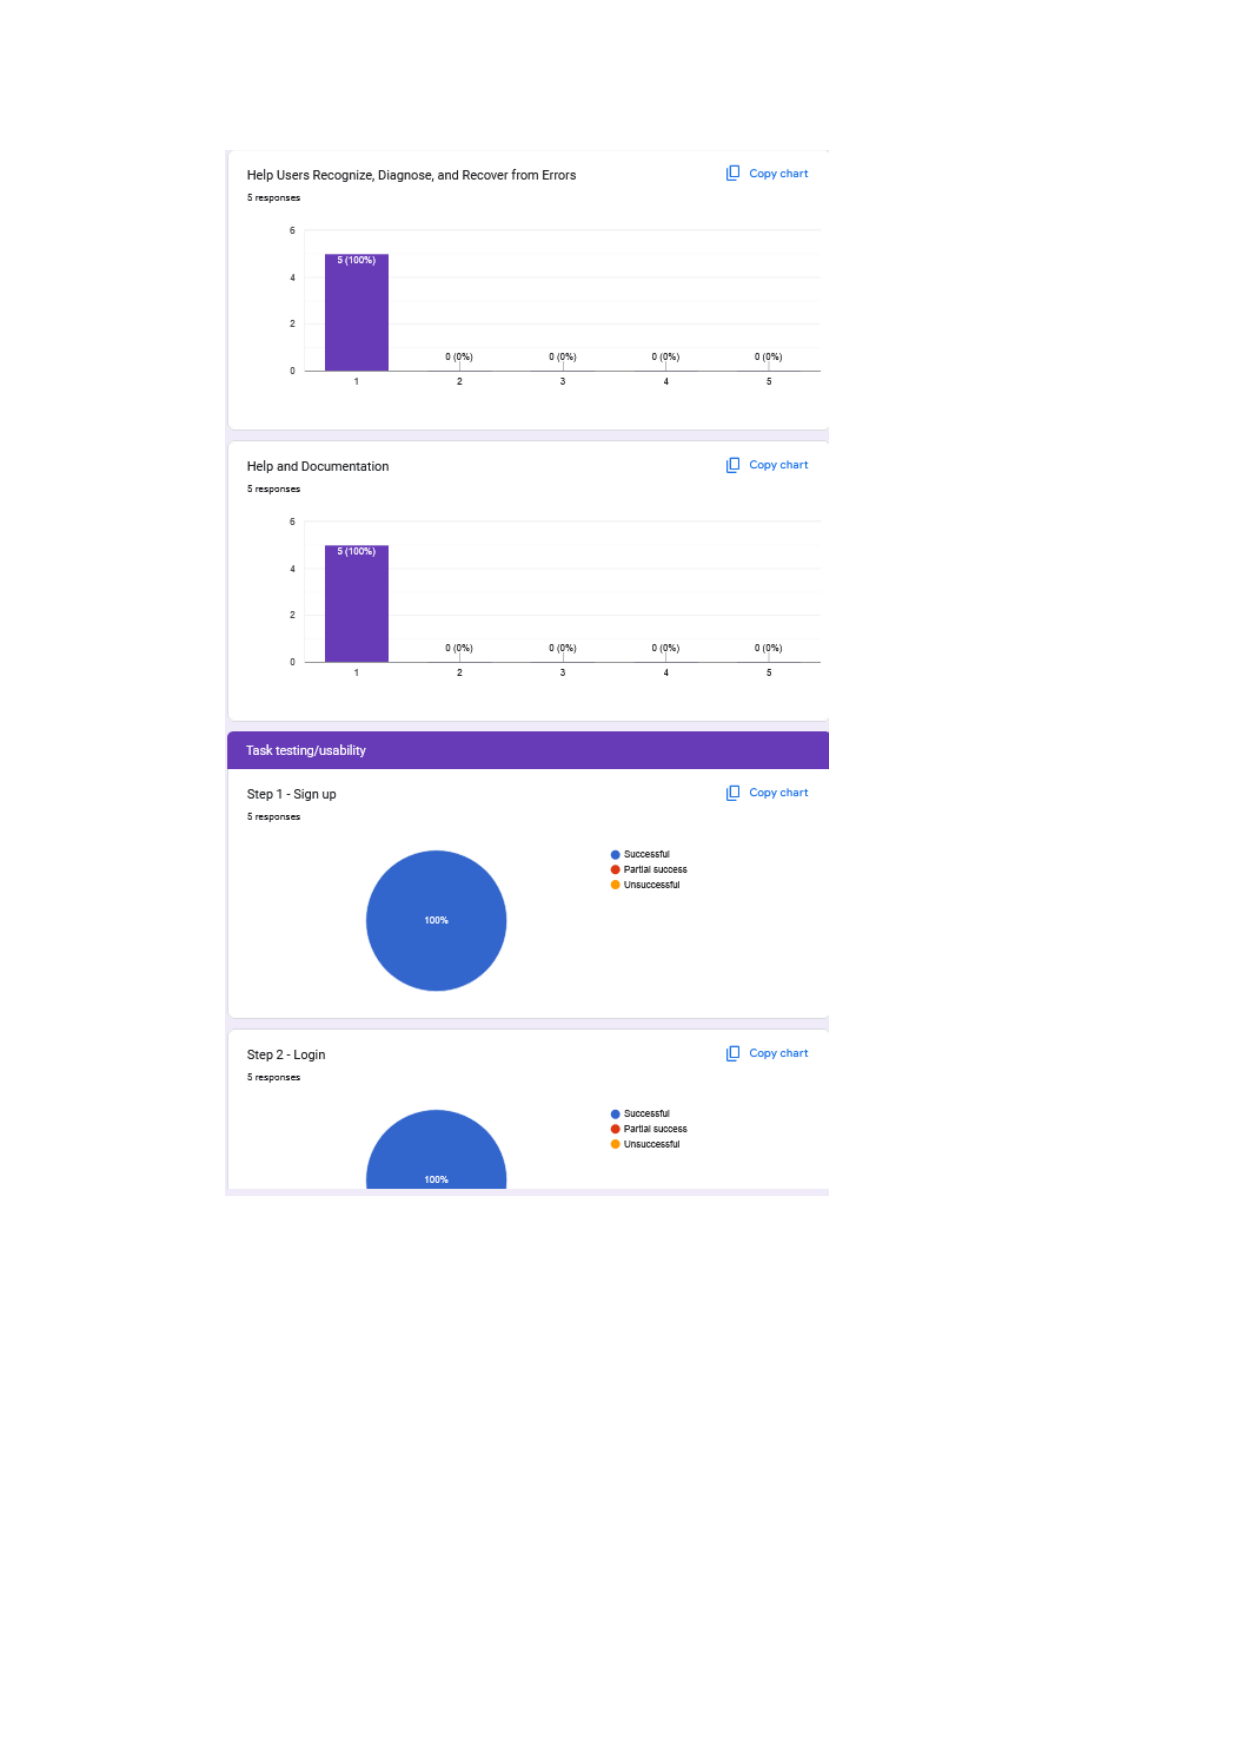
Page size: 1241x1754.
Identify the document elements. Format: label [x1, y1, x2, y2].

picture [225, 150, 829, 1196]
